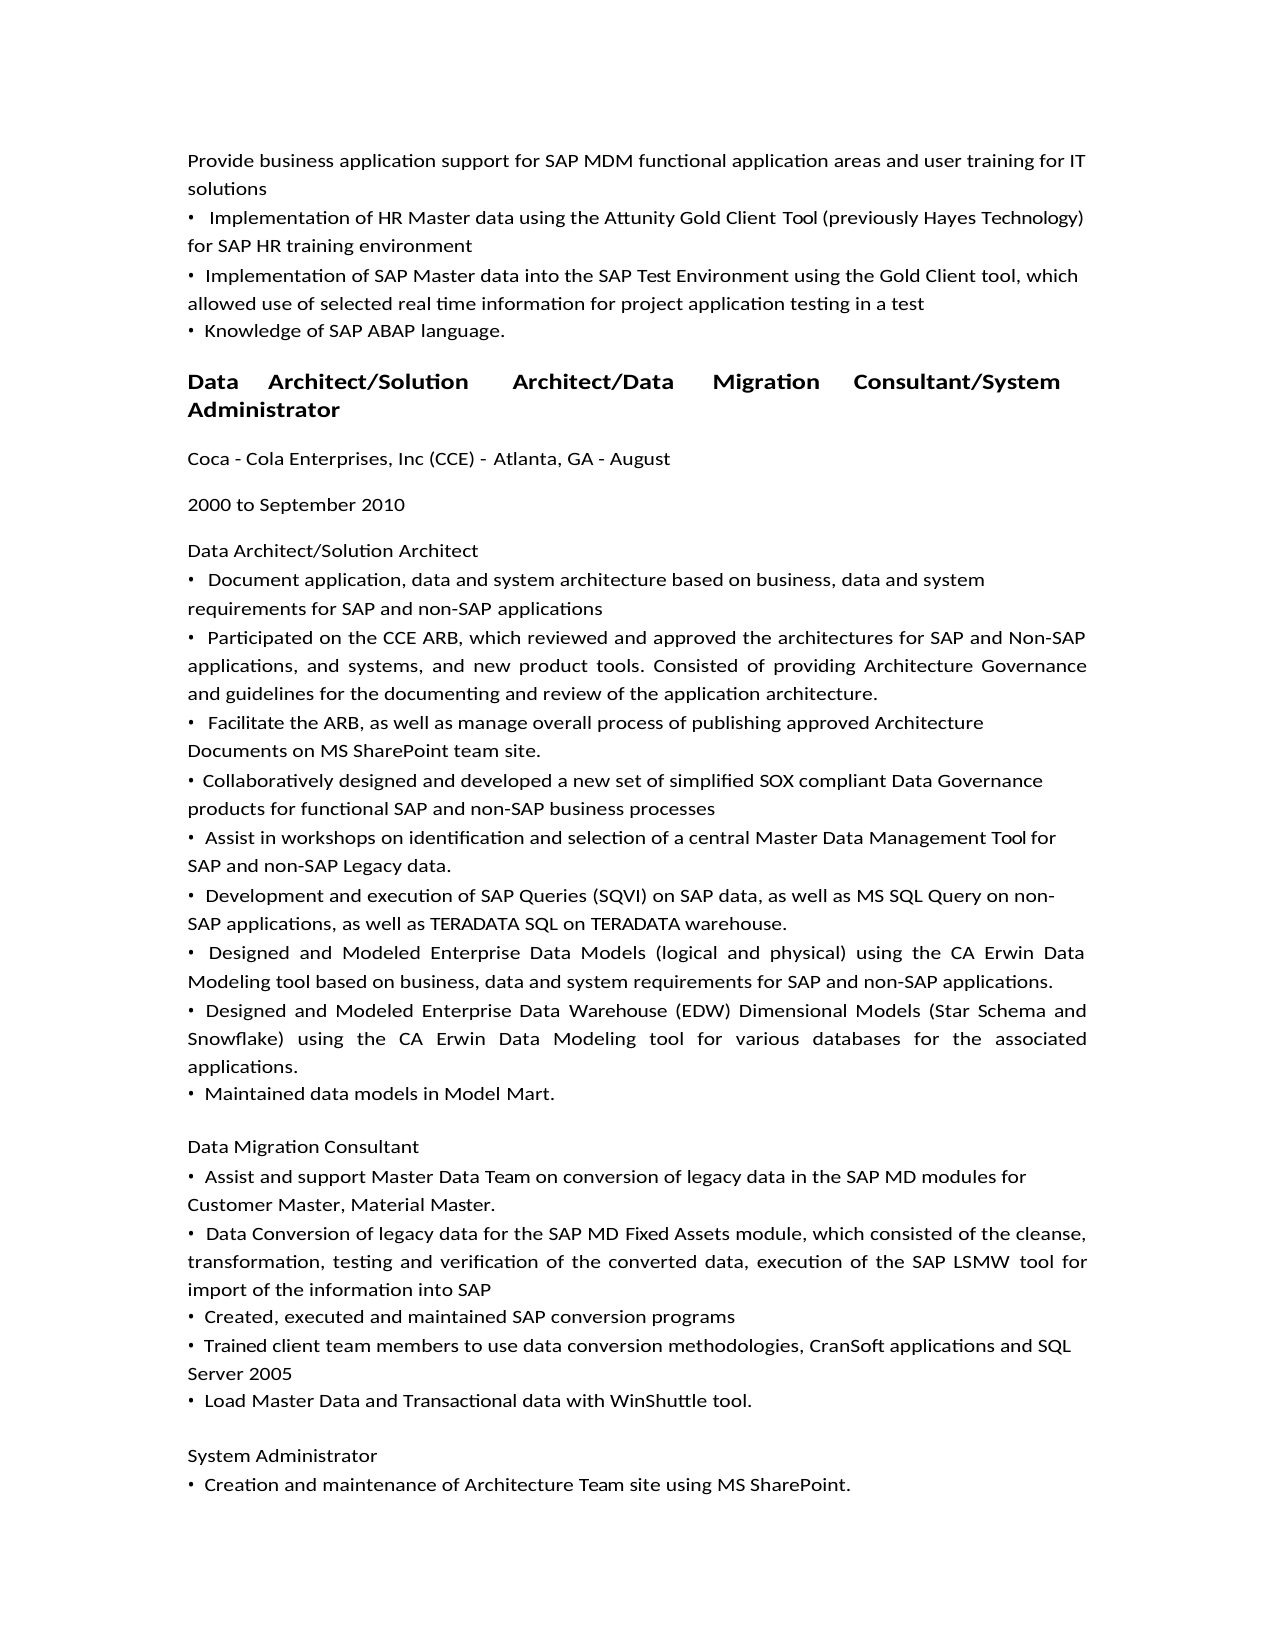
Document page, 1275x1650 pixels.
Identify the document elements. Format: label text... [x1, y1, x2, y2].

text System Administrator [187, 1444, 1100, 1467]
list Facilitate the ARB, as well as manage overall process of publishing approved Architecture Documents on MS SharePoint team site. [187, 709, 1087, 762]
list Assist and support Master Data Team on conversion of legacy data in the SAP MD modules for Customer Master, Material Master. [187, 1163, 1087, 1216]
list Implementation of HR Master data using the Attunity Gold Client Tool (previously Hayes Technology) for SAP HR training environment [187, 204, 1087, 258]
list Load Master Data and Transactional data with WinShuttle tool. [187, 1390, 1100, 1412]
list Creation and maintenance of Architecture Team site using MS SharePoint. [187, 1472, 1100, 1497]
list Implementation of SAP Master data into the SAP Test Environment using the Gold Client tool, which allowed use of selected real time information for project application testing in a test [187, 262, 1087, 315]
text Data Architect/Solution Architect [187, 540, 1100, 562]
text Data Migration Consultant [187, 1136, 1100, 1158]
list Trained client team members to use data conversion methodologies, CranSoft applications and SQL Server 2005 [187, 1332, 1087, 1385]
list Designed and Modeled Enterprise Data Warehouse (EDW) Dimensional Models (Star Schema and Snowflake) using the CA Erwin Data Modeling tool for various databases for the associated applications. [187, 997, 1087, 1078]
list Data Conversion of legacy data for the SAP MD Fixed Assets module, which consisted of the cleanse, transformation, testing and verification of the converted data, execution of the SAP LSMW tool for import of the information into SAP [187, 1221, 1087, 1301]
list Designed and Modeled Enterprise Data Models (logical and physical) using the CA Erwin Data Modeling tool based on business, data and system requirements for SAP and non-SAP applications. [187, 940, 1087, 993]
text Provide business application support for SAP MDM functional application areas and user training for IT solutions [187, 149, 1100, 200]
list Created, executed and maintained SAP conversion programs [187, 1306, 1100, 1328]
list Participated on the CCE ARB, which reviewed and approved the architectures for SAP and Non-SAP applications, and systems, and new product tools. Consisted of providing Architecture Governance and guidelines for the documenting and review of the application architecture. [187, 624, 1087, 705]
list Knowledge of SAP ABAP language. [187, 320, 1100, 342]
subtitle Data Architect/Solution Architect/Data Migration Consultant/System Administrator [187, 368, 1087, 423]
text Coca - Cola Enterprises, Inc (CCE) - Atlanta, GA - August 2000 to September 2010 [187, 447, 699, 516]
list Collaboratively designed and developed a new set of simplified SOX compliant Data Governance products for functional SAP and non-SAP business processes [187, 767, 1087, 820]
list Document application, data and system architecture based on business, data and system requirements for SAP and non-SAP applications [187, 567, 1087, 619]
list Maintained data models in Model Mart. [187, 1082, 1100, 1105]
list Assist in workshops on identification and selection of a central Master Data Management Tool for SAP and non-SAP Legacy data. [187, 824, 1086, 877]
list Development and execution of SAP Queries (SQVI) on SAP data, as well as MS SQL Query on non-SAP applications, as well as TERADATA SQL on TERADATA warehouse. [187, 882, 1087, 935]
